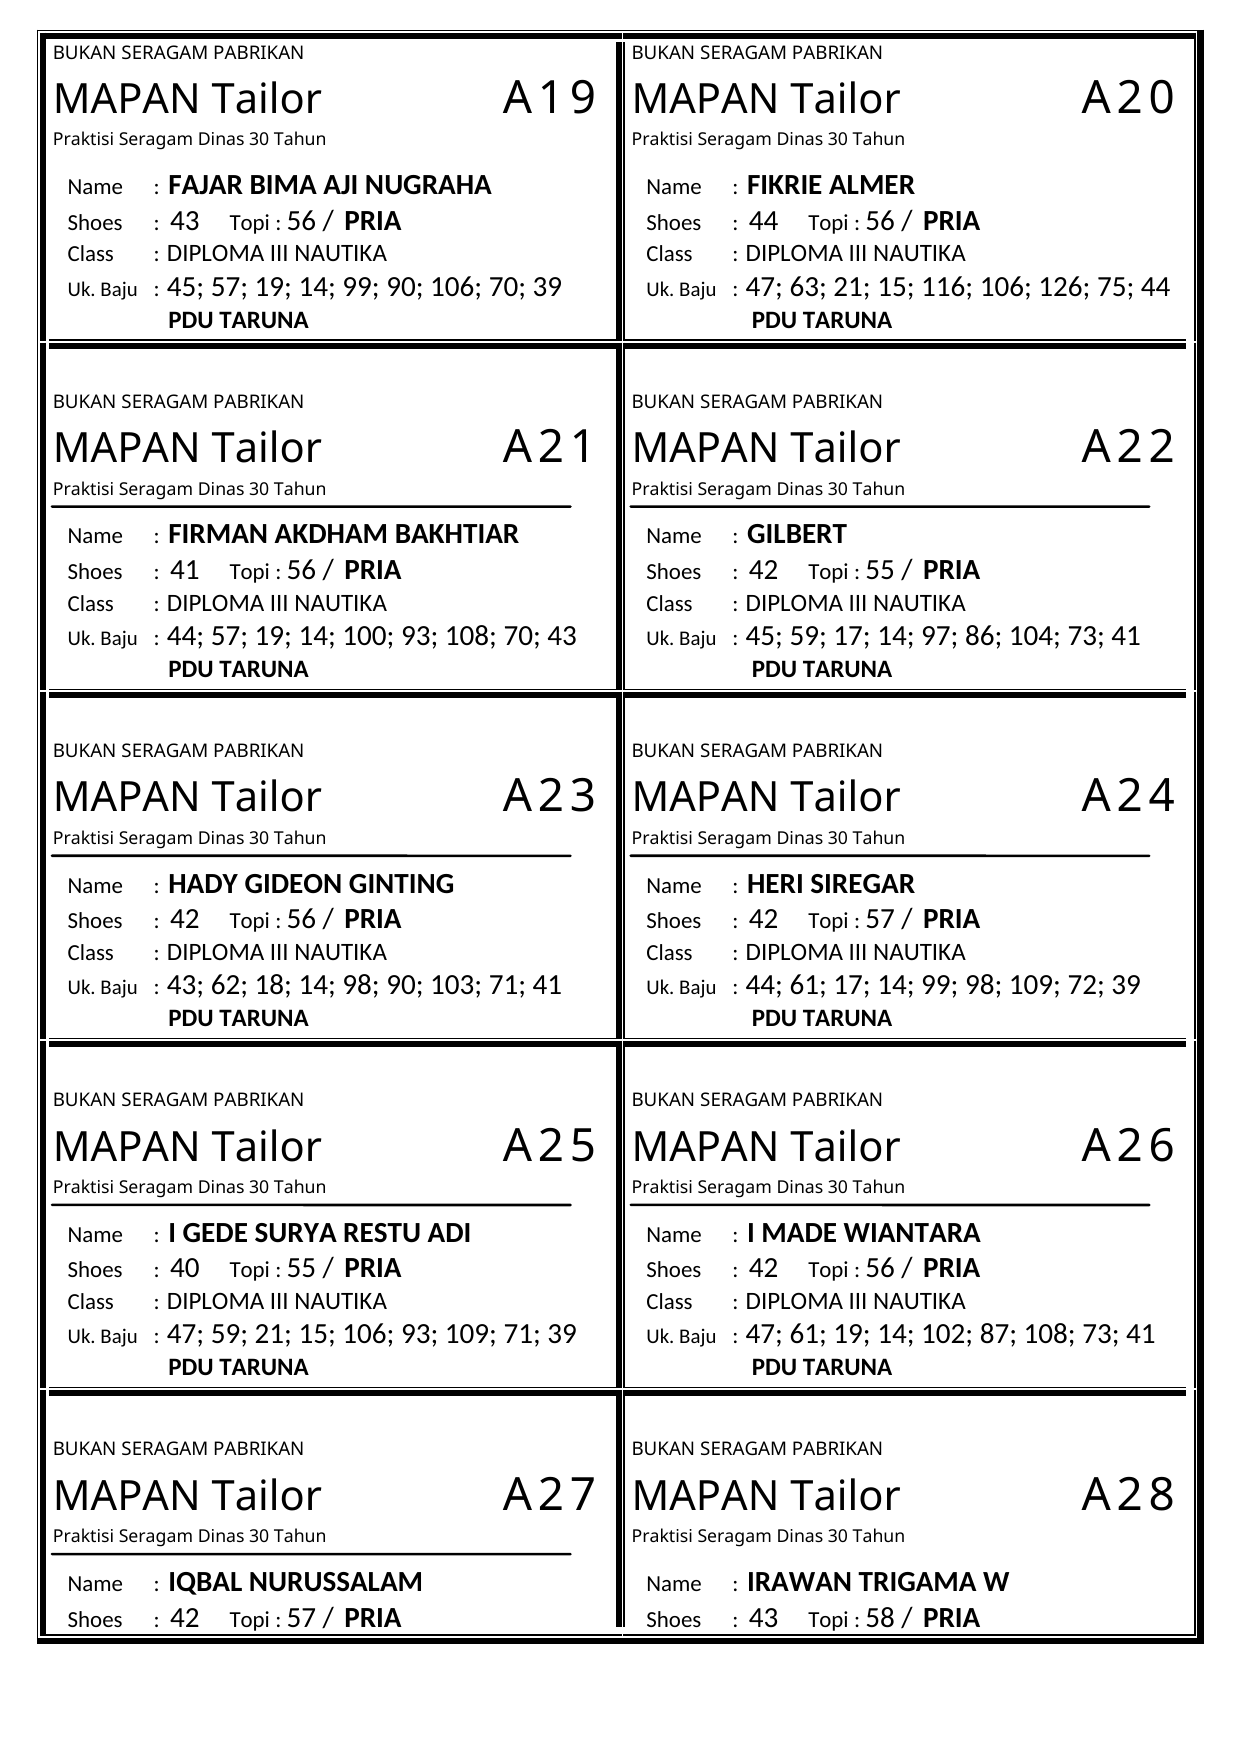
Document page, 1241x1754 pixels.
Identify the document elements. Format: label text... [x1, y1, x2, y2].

table_cell BUKAN SERAGAM PABRIKAN MAPAN Tailor A23 Praktisi Seragam Dinas 30 Tahun Name : HADY GIDEON GINTING Shoes : 42 Topi : 56 / PRIA Class : DIPLOMA III NAUTIKA Uk. Baju : 43; 62; 18; 14; 98; 90; 103; 71; 41 PDU TARUNA [41, 689, 620, 1038]
table_cell BUKAN SERAGAM PABRIKAN MAPAN Tailor A21 Praktisi Seragam Dinas 30 Tahun Name : FIRMAN AKDHAM BAKHTIAR Shoes : 41 Topi : 56 / PRIA Class : DIPLOMA III NAUTIKA Uk. Baju : 44; 57; 19; 14; 100; 93; 108; 70; 43 PDU TARUNA [41, 339, 620, 688]
table_cell BUKAN SERAGAM PABRIKAN MAPAN Tailor A22 Praktisi Seragam Dinas 30 Tahun Name : GILBERT Shoes : 42 Topi : 55 / PRIA Class : DIPLOMA III NAUTIKA Uk. Baju : 45; 59; 17; 14; 97; 86; 104; 73; 41 PDU TARUNA [620, 339, 1197, 688]
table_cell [620, 31, 1197, 339]
table_cell BUKAN SERAGAM PABRIKAN MAPAN Tailor A24 Praktisi Seragam Dinas 30 Tahun Name : HERI SIREGAR Shoes : 42 Topi : 57 / PRIA Class : DIPLOMA III NAUTIKA Uk. Baju : 44; 61; 17; 14; 99; 98; 109; 72; 39 PDU TARUNA [620, 689, 1197, 1038]
table_cell BUKAN SERAGAM PABRIKAN MAPAN Tailor A25 Praktisi Seragam Dinas 30 Tahun Name : I GEDE SURYA RESTU ADI Shoes : 40 Topi : 55 / PRIA Class : DIPLOMA III NAUTIKA Uk. Baju : 47; 59; 21; 15; 106; 93; 109; 71; 39 PDU TARUNA [41, 1038, 620, 1387]
table_cell BUKAN SERAGAM PABRIKAN MAPAN Tailor A26 Praktisi Seragam Dinas 30 Tahun Name : I MADE WIANTARA Shoes : 42 Topi : 56 / PRIA Class : DIPLOMA III NAUTIKA Uk. Baju : 47; 61; 19; 14; 102; 87; 108; 73; 41 PDU TARUNA [620, 1038, 1197, 1387]
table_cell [620, 1387, 1197, 1634]
